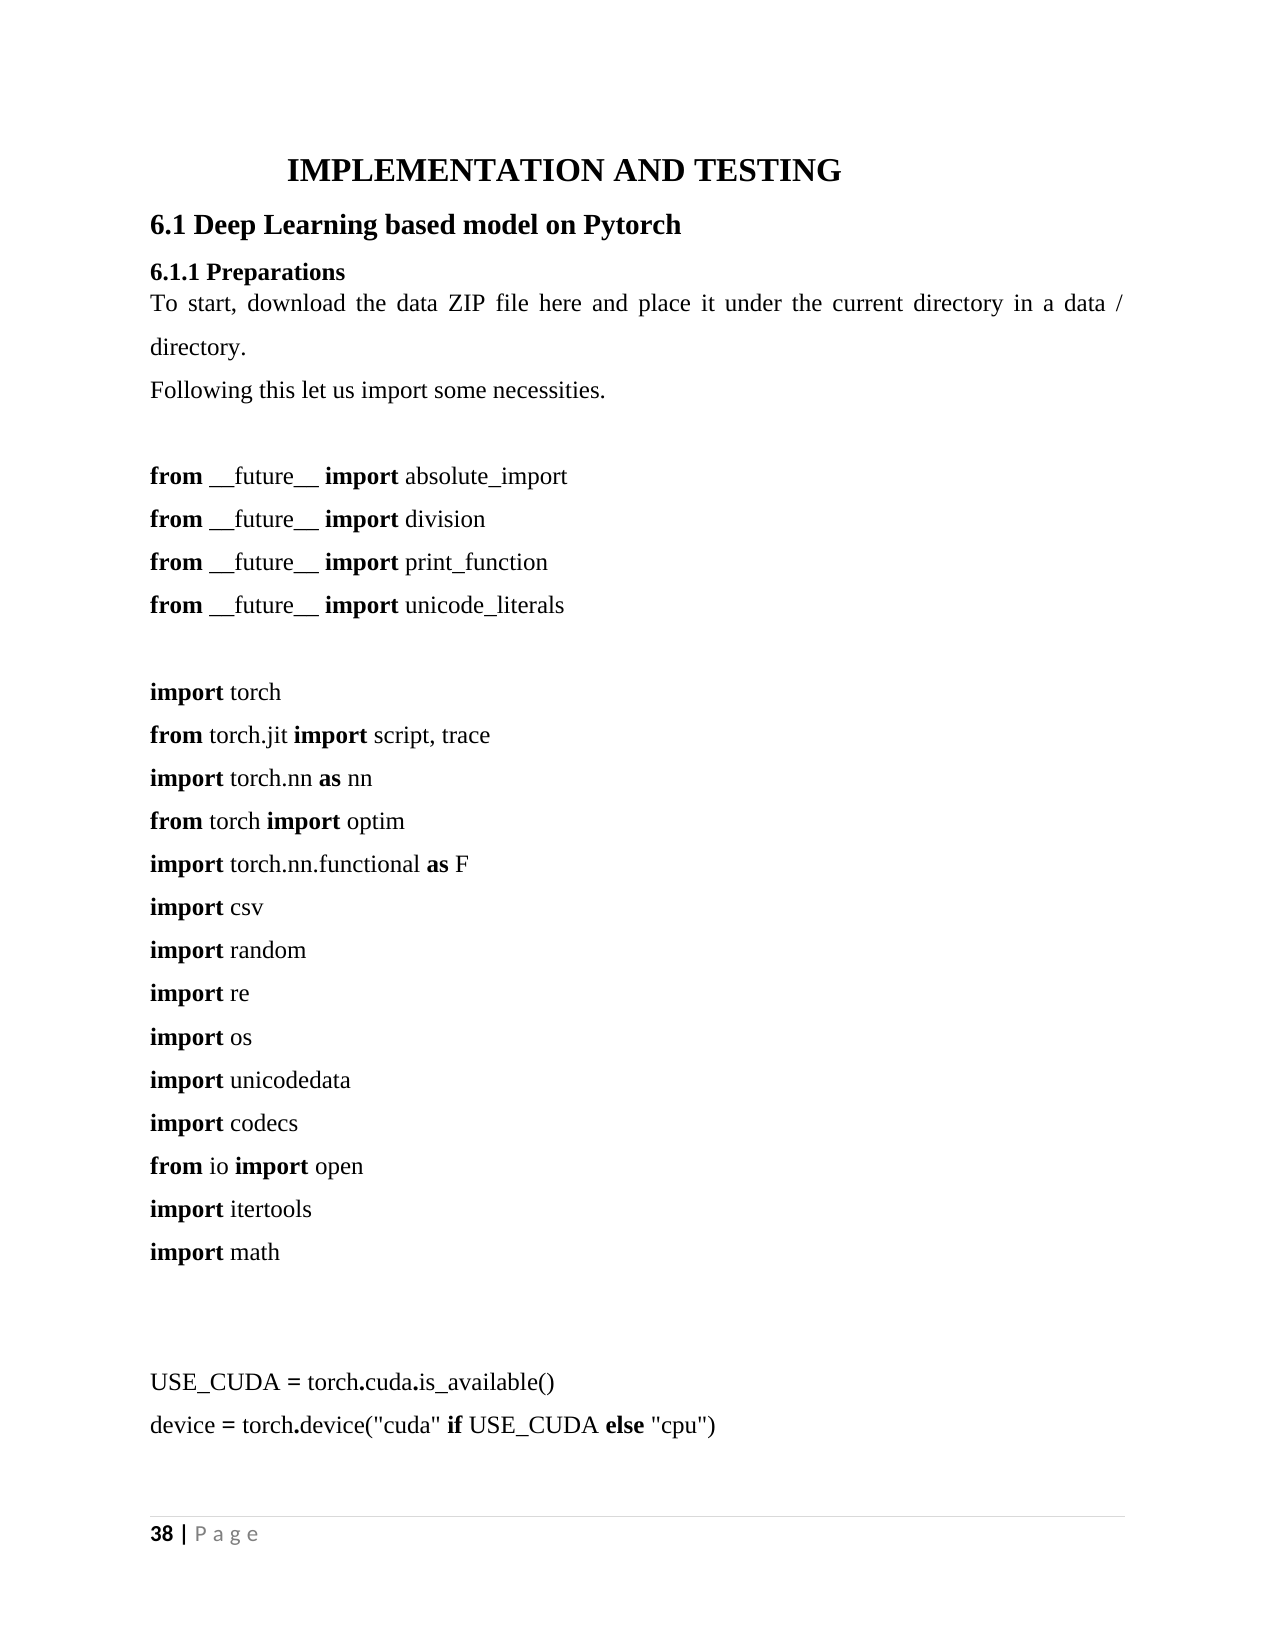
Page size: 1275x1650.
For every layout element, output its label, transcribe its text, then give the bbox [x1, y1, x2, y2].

text import unicodedata [150, 1065, 1125, 1093]
text import re [150, 978, 1125, 1007]
text import codecs [150, 1108, 1125, 1137]
subtitle 6.1 Deep Learning based model on Pytorch [150, 207, 1125, 241]
text import csv [150, 892, 1125, 921]
text Following this let us import some necessities. [150, 375, 1125, 403]
subtitle IMPLEMENTATION AND TESTING [150, 150, 979, 188]
text from __future__ import division [150, 504, 1125, 533]
text import math [150, 1237, 1125, 1266]
text To start, download the data ZIP file here and place it under the current directory in a data / directory. [150, 288, 1125, 360]
text import torch.nn as nn [150, 763, 1125, 792]
text from io import open [150, 1151, 1125, 1180]
text import torch [150, 677, 1125, 705]
text from __future__ import print_function [150, 547, 1125, 576]
text USE_CUDA = torch.cuda.is_available() [150, 1367, 1125, 1395]
text import random [150, 935, 1125, 964]
text import itertools [150, 1194, 1125, 1223]
text import torch.nn.functional as F [150, 849, 1125, 878]
text import os [150, 1022, 1125, 1050]
text from __future__ import unicode_literals [150, 590, 1125, 619]
text from torch import optim [150, 806, 1125, 835]
text from __future__ import absolute_import [150, 461, 1125, 490]
text device = torch.device("cuda" if USE_CUDA else "cpu") [150, 1410, 1125, 1438]
subtitle 6.1.1 Preparations [150, 257, 1125, 286]
text from torch.jit import script, trace [150, 720, 1125, 748]
